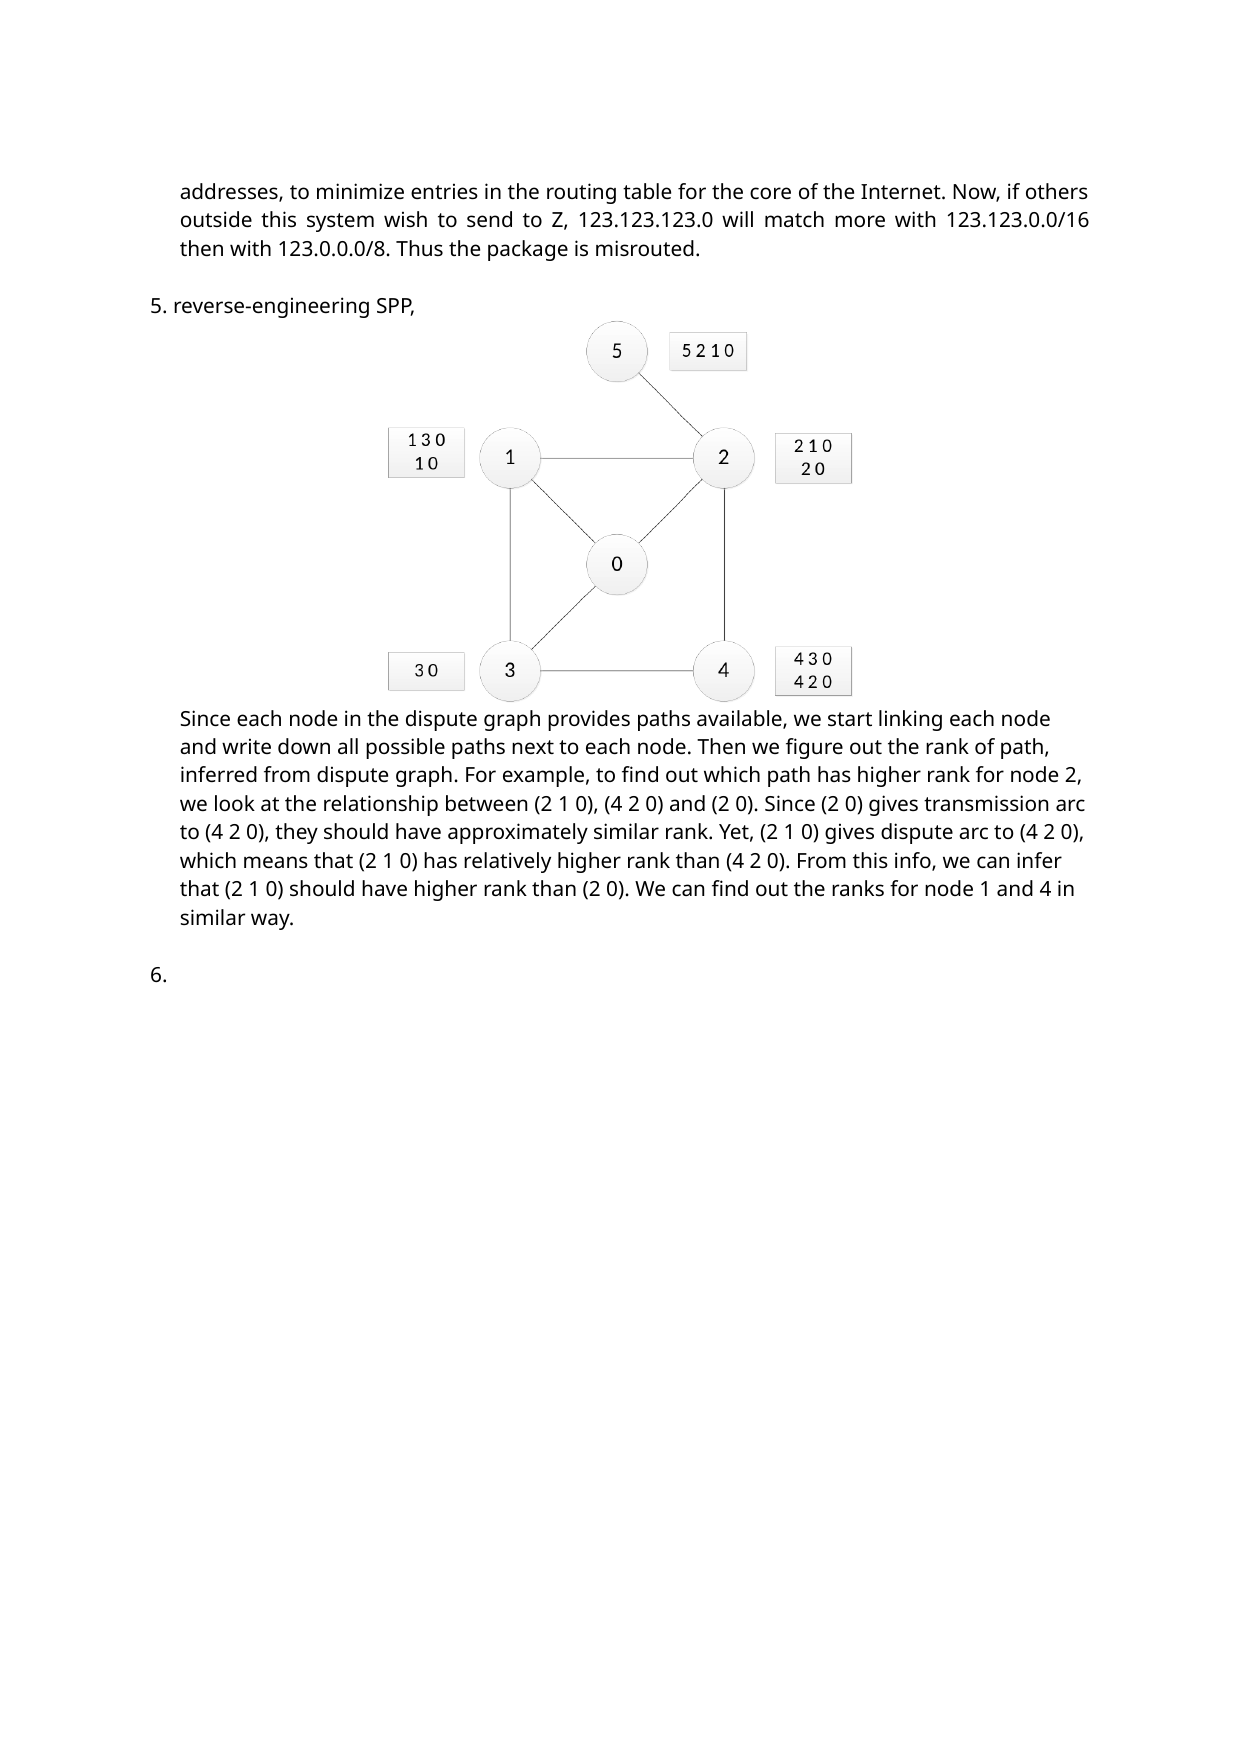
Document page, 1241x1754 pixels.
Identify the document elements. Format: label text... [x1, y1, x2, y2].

text Since each node in the dispute graph provides paths available, we start linking each node and write down all possible paths next to each node. Then we figure out the rank of path, inferred from dispute graph. For example, to find out which path has higher rank for node 2, we look at the relationship between (2 1 0), (4 2 0) and (2 0). Since (2 0) gives transmission arc to (4 2 0), they should have approximately similar rank. Yet, (2 1 0) gives dispute arc to (4 2 0), which means that (2 1 0) has relatively higher rank than (4 2 0). From this info, we can infer that (2 1 0) should have higher rank than (2 0). We can find out the ranks for node 1 and 4 in similar way. [179, 704, 1090, 931]
text 6. [150, 960, 1090, 988]
text 5. reverse-engineering SPP, [150, 291, 1090, 319]
